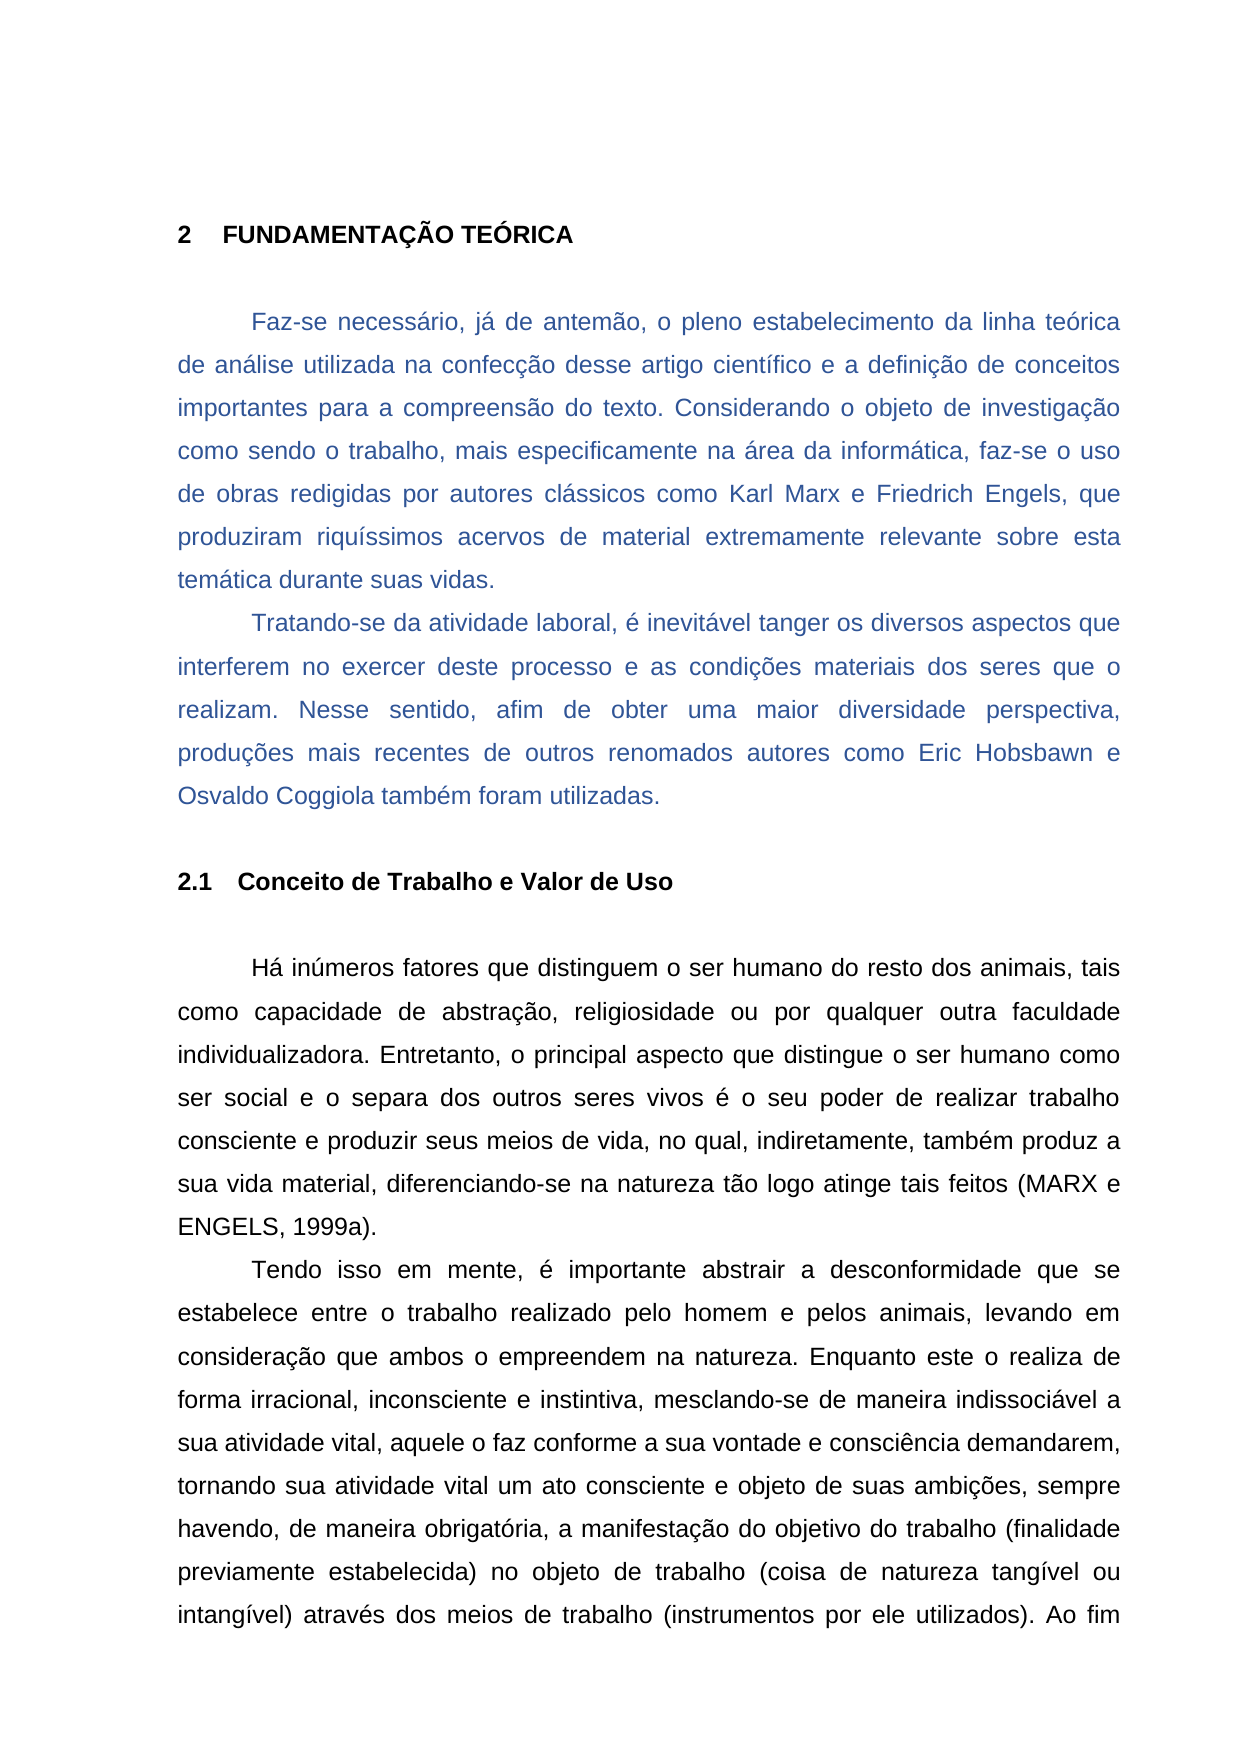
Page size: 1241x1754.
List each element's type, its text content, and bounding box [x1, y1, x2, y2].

text Tratando-se da atividade laboral, é inevitável tanger os diversos aspectos que interferem no exercer deste processo e as condições materiais dos seres que o realizam. Nesse sentido, afim de obter uma maior diversidade perspectiva, produções mais recentes de outros renomados autores como Eric Hobsbawn e Osvaldo Coggiola também foram utilizadas. [177, 608, 1122, 810]
text Faz-se necessário, já de antemão, o pleno estabelecimento da linha teórica de análise utilizada na confecção desse artigo científico e a definição de conceitos importantes para a compreensão do texto. Considerando o objeto de investigação como sendo o trabalho, mais especificamente na área da informática, faz-se o uso de obras redigidas por autores clássicos como Karl Marx e Friedrich Engels, que produziram riquíssimos acervos de material extremamente relevante sobre esta temática durante suas vidas. [177, 307, 1122, 594]
subtitle FUNDAMENTAÇÃO TEÓRICA [177, 220, 1122, 249]
text Há inúmeros fatores que distinguem o ser humano do resto dos animais, tais como capacidade de abstração, religiosidade ou por qualquer outra faculdade individualizadora. Entretanto, o principal aspecto que distingue o ser humano como ser social e o separa dos outros seres vivos é o seu poder de realizar trabalho consciente e produzir seus meios de vida, no qual, indiretamente, também produz a sua vida material, diferenciando-se na natureza tão logo atinge tais feitos (MARX e ENGELS, 1999a). [177, 953, 1122, 1241]
subtitle Conceito de Trabalho e Valor de Uso [177, 867, 1122, 896]
